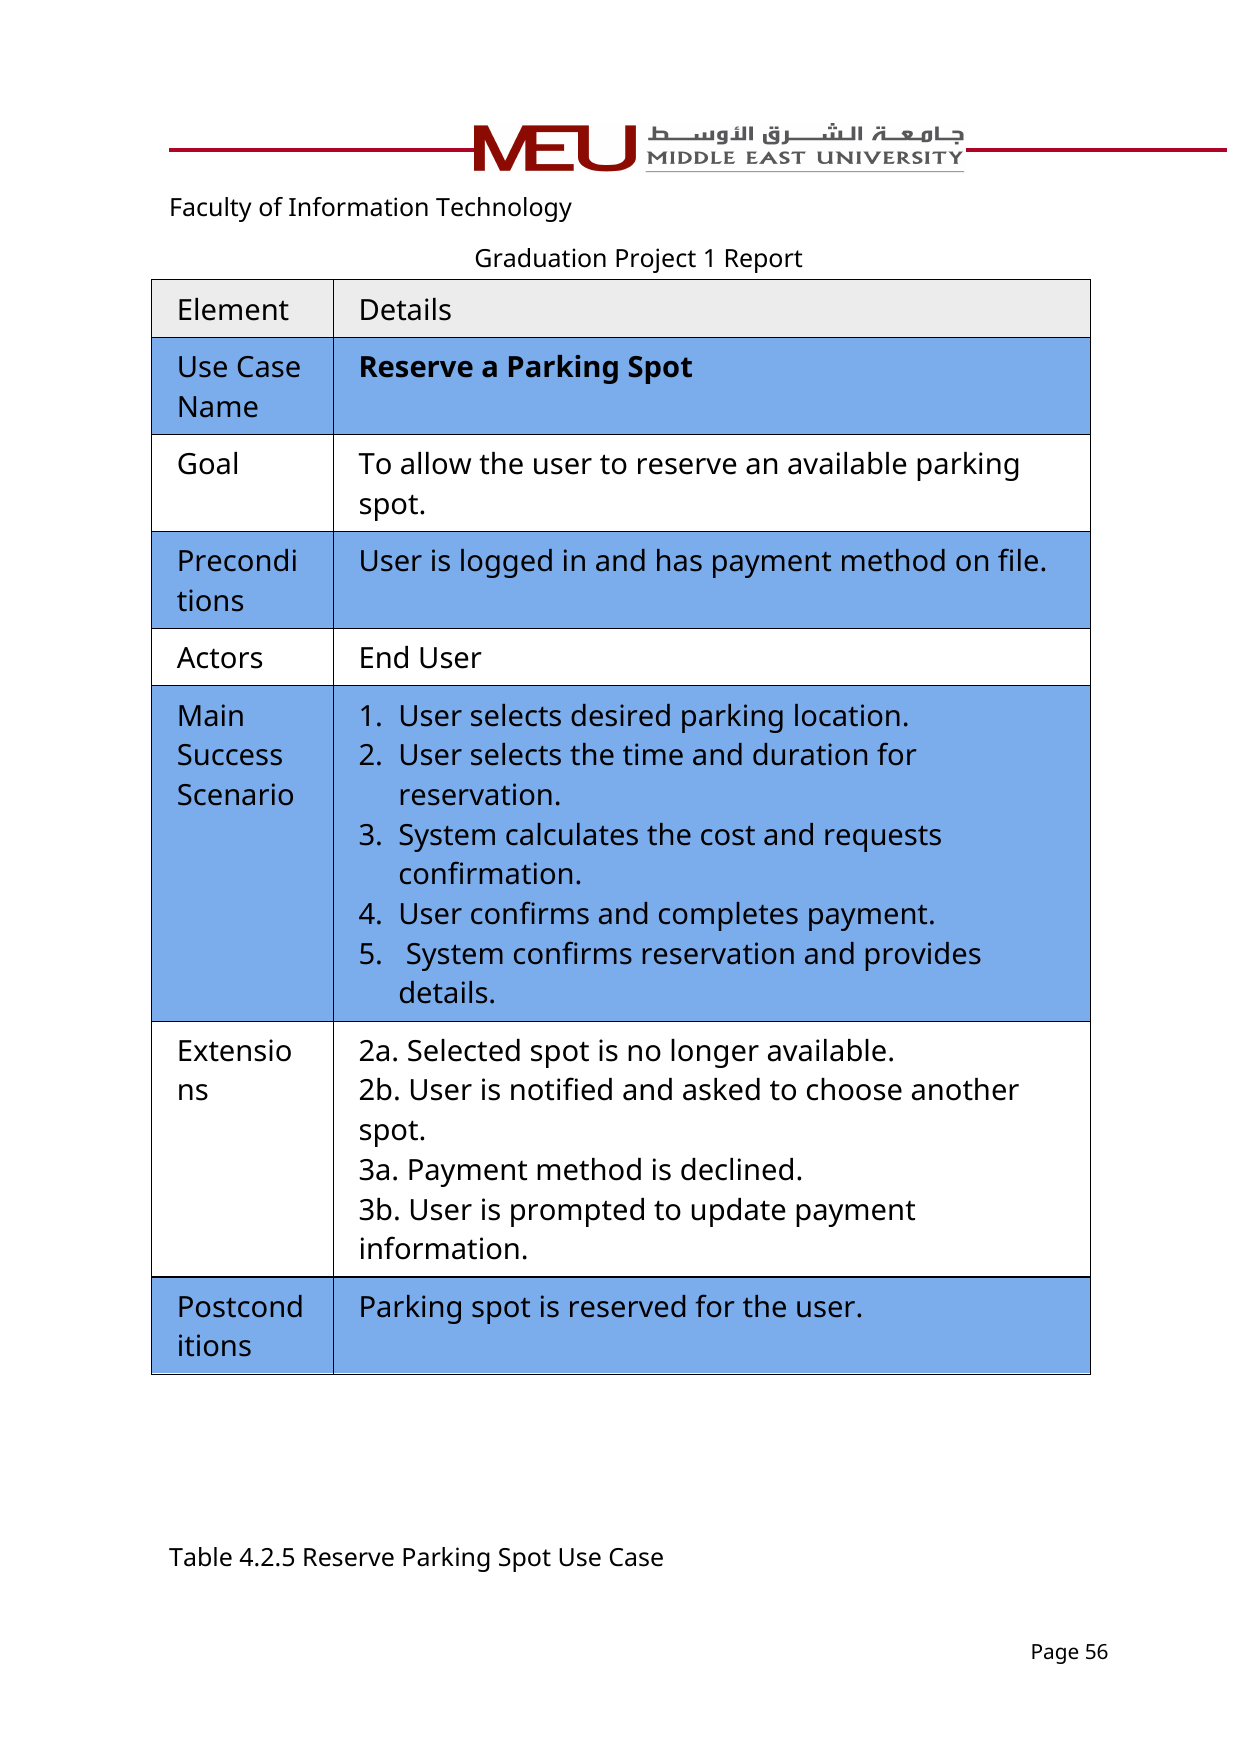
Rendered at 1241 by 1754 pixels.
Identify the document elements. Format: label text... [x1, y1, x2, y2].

picture [474, 123, 966, 173]
list Table 4.2.5 Reserve Parking Spot Use Case [169, 1539, 1109, 1574]
